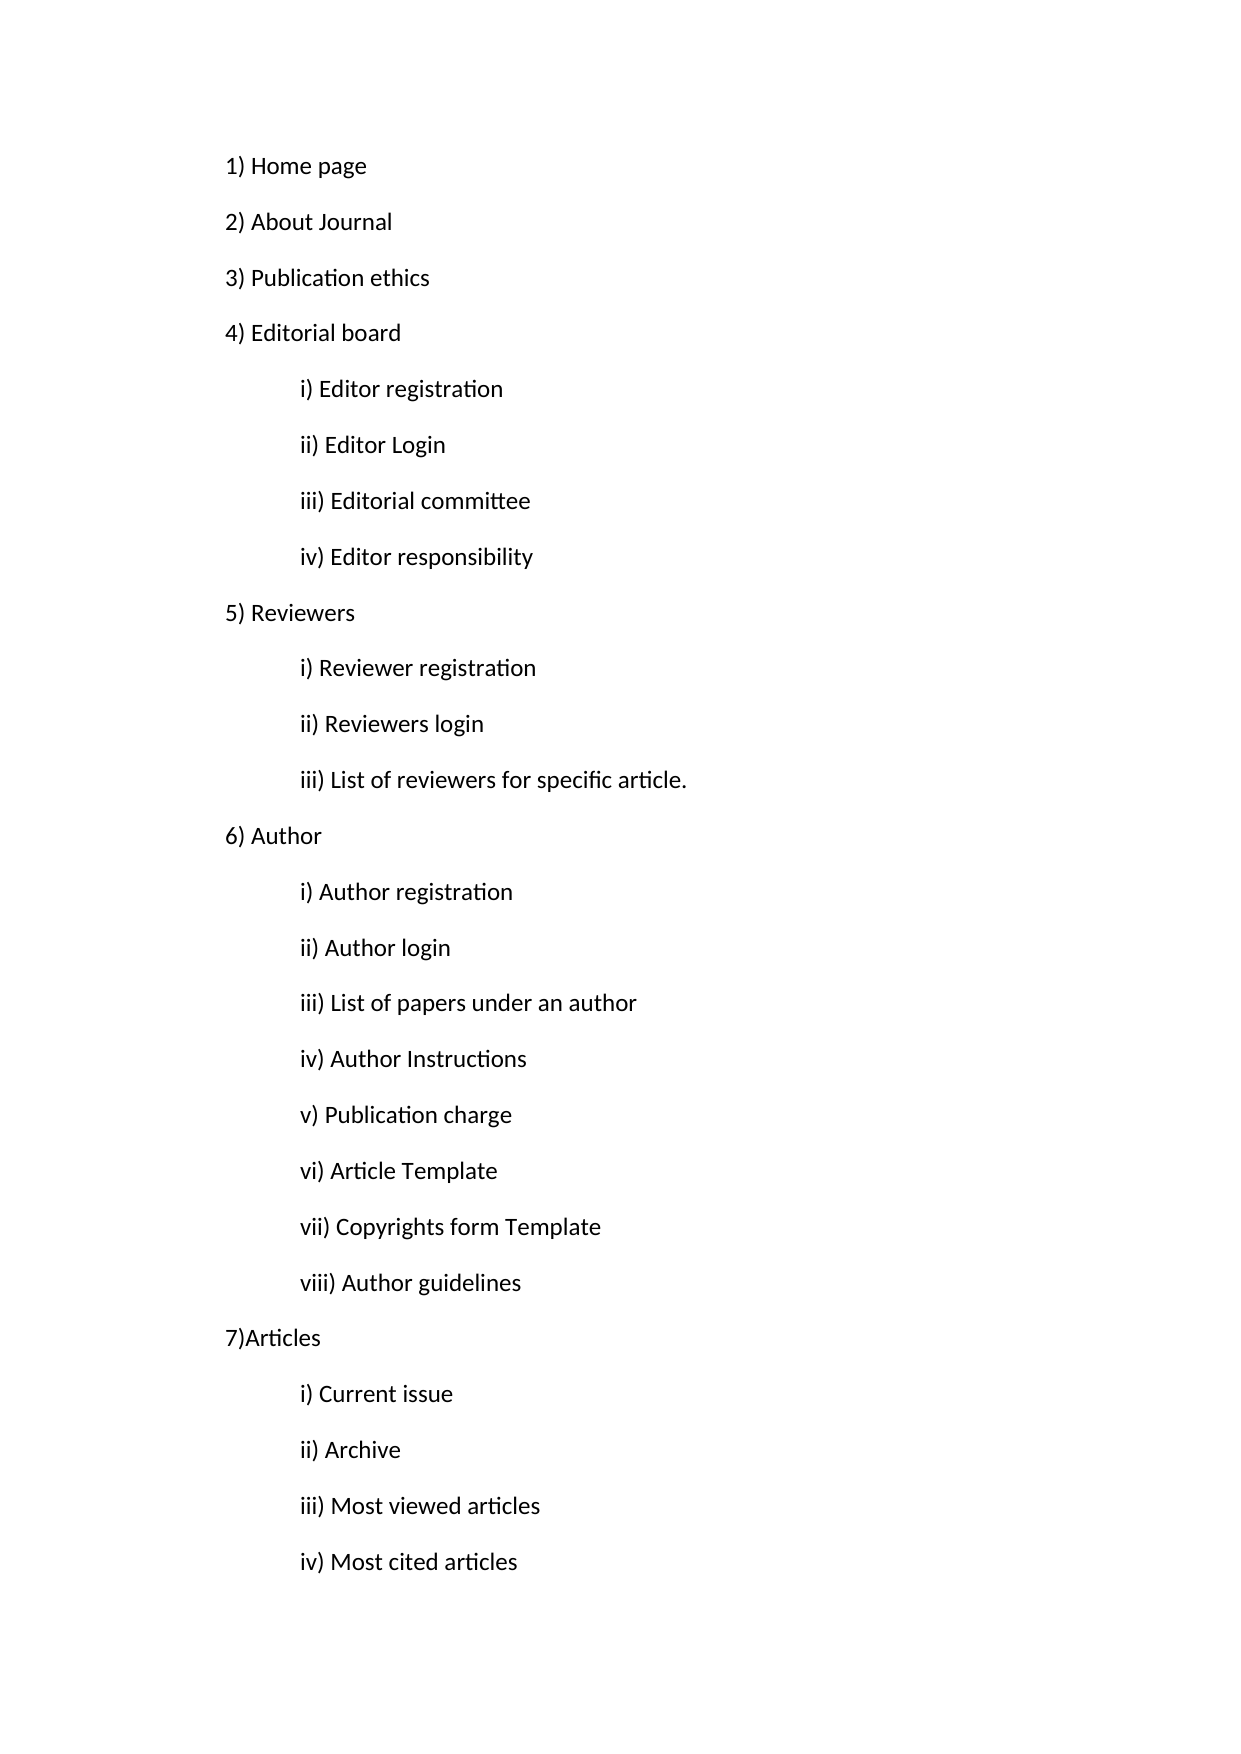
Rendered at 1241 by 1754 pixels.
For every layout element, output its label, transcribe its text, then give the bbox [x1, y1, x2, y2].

text iv) Author Instructions [150, 1043, 1090, 1074]
text 5) Reviewers [150, 597, 1090, 627]
text 3) Publication ethics [150, 262, 1090, 292]
text vii) Copyrights form Template [150, 1211, 1090, 1241]
text i) Author registration [150, 876, 1090, 906]
text iv) Most cited articles [150, 1546, 1090, 1576]
text 7)Articles [150, 1322, 1090, 1353]
text iv) Editor responsibility [150, 541, 1090, 571]
text i) Editor registration [150, 373, 1090, 404]
text 2) About Journal [150, 206, 1090, 236]
text i) Current issue [150, 1378, 1090, 1409]
text 1) Home page [150, 150, 1090, 181]
text 6) Author [150, 820, 1090, 851]
text ii) Author login [150, 932, 1090, 962]
text viii) Author guidelines [150, 1267, 1090, 1297]
text ii) Archive [150, 1434, 1090, 1465]
text i) Reviewer registration [150, 652, 1090, 683]
text v) Publication charge [150, 1099, 1090, 1130]
text iii) List of papers under an author [150, 987, 1090, 1018]
text iii) Editorial committee [150, 485, 1090, 516]
text ii) Editor Login [150, 429, 1090, 460]
text iii) Most viewed articles [150, 1490, 1090, 1521]
text ii) Reviewers login [150, 708, 1090, 739]
text iii) List of reviewers for specific article. [150, 764, 1090, 795]
text vi) Article Template [150, 1155, 1090, 1186]
text 4) Editorial board [150, 317, 1090, 348]
